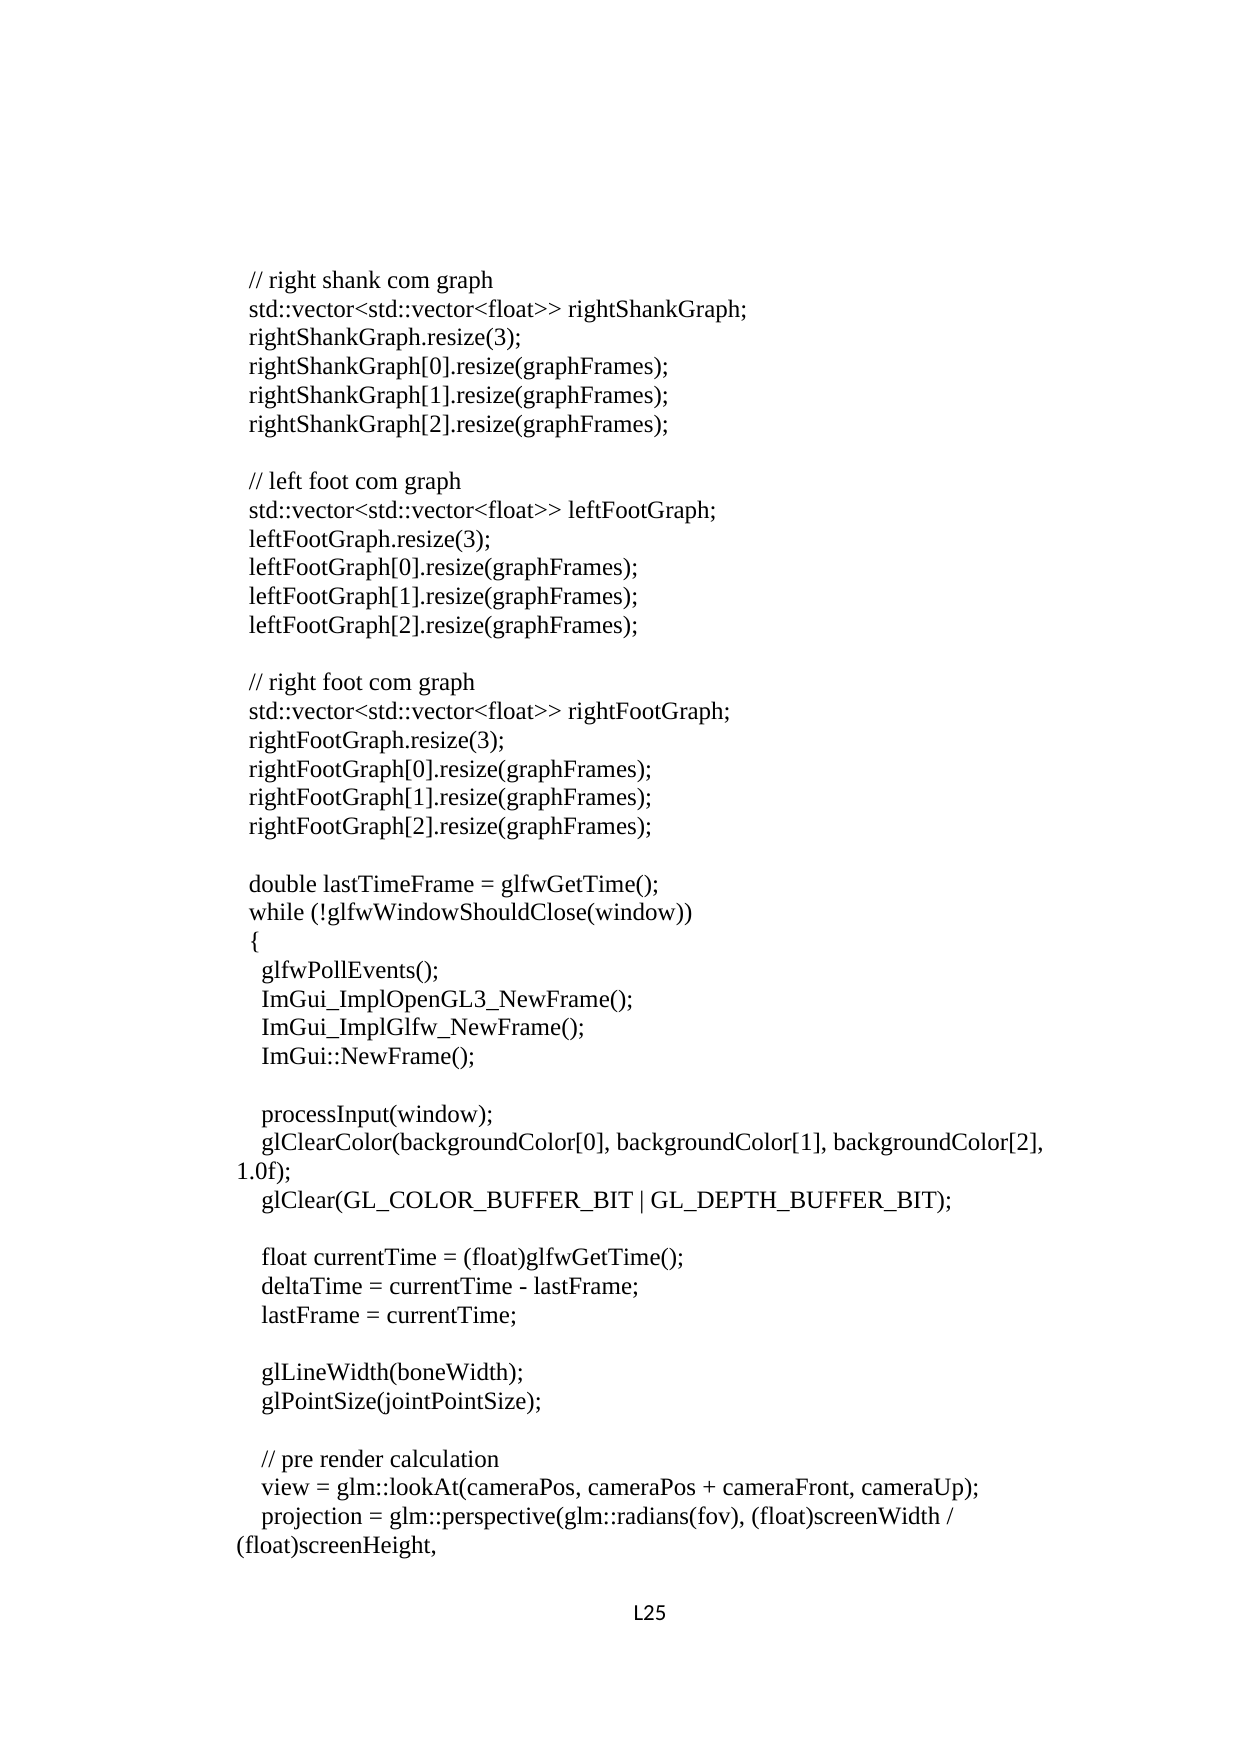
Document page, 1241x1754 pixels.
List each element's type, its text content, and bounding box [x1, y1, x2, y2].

text glPointSize(jointPointSize); [236, 1386, 1063, 1415]
text rightShankGraph.resize(3); [236, 322, 1063, 351]
text ImGui::NewFrame(); [236, 1041, 1063, 1070]
text rightShankGraph[1].resize(graphFrames); [236, 380, 1063, 409]
text std::vector<std::vector<float>> rightFootGraph; [236, 696, 1063, 725]
text rightFootGraph[2].resize(graphFrames); [236, 811, 1063, 840]
text rightShankGraph[0].resize(graphFrames); [236, 351, 1063, 380]
text projection = glm::perspective(glm::radians(fov), (float)screenWidth / (float)screenHeight, [236, 1501, 1063, 1559]
text rightShankGraph[2].resize(graphFrames); [236, 409, 1063, 437]
text view = glm::lookAt(cameraPos, cameraPos + cameraFront, cameraUp); [236, 1472, 1063, 1501]
text while (!glfwWindowShouldClose(window)) [236, 897, 1063, 926]
text // pre render calculation [236, 1444, 1063, 1472]
text std::vector<std::vector<float>> leftFootGraph; [236, 495, 1063, 524]
text deltaTime = currentTime - lastFrame; [236, 1271, 1063, 1300]
text rightFootGraph[1].resize(graphFrames); [236, 782, 1063, 811]
text glClear(GL_COLOR_BUFFER_BIT | GL_DEPTH_BUFFER_BIT); [236, 1185, 1063, 1214]
text leftFootGraph[1].resize(graphFrames); [236, 581, 1063, 610]
text leftFootGraph[0].resize(graphFrames); [236, 552, 1063, 581]
text float currentTime = (float)glfwGetTime(); [236, 1242, 1063, 1271]
text glfwPollEvents(); [236, 955, 1063, 984]
text glClearColor(backgroundColor[0], backgroundColor[1], backgroundColor[2], 1.0f); [236, 1127, 1063, 1185]
text std::vector<std::vector<float>> rightShankGraph; [236, 294, 1063, 322]
text processInput(window); [236, 1099, 1063, 1127]
text rightFootGraph.resize(3); [236, 725, 1063, 754]
text leftFootGraph[2].resize(graphFrames); [236, 610, 1063, 639]
text // right foot com graph [236, 667, 1063, 696]
text double lastTimeFrame = glfwGetTime(); [236, 869, 1063, 897]
text { [236, 926, 1063, 955]
text lastFrame = currentTime; [236, 1300, 1063, 1329]
text rightFootGraph[0].resize(graphFrames); [236, 754, 1063, 782]
text // right shank com graph [236, 265, 1063, 294]
text ImGui_ImplOpenGL3_NewFrame(); [236, 984, 1063, 1012]
text // left foot com graph [236, 466, 1063, 495]
text leftFootGraph.resize(3); [236, 524, 1063, 552]
text glLineWidth(boneWidth); [236, 1357, 1063, 1386]
text ImGui_ImplGlfw_NewFrame(); [236, 1012, 1063, 1041]
